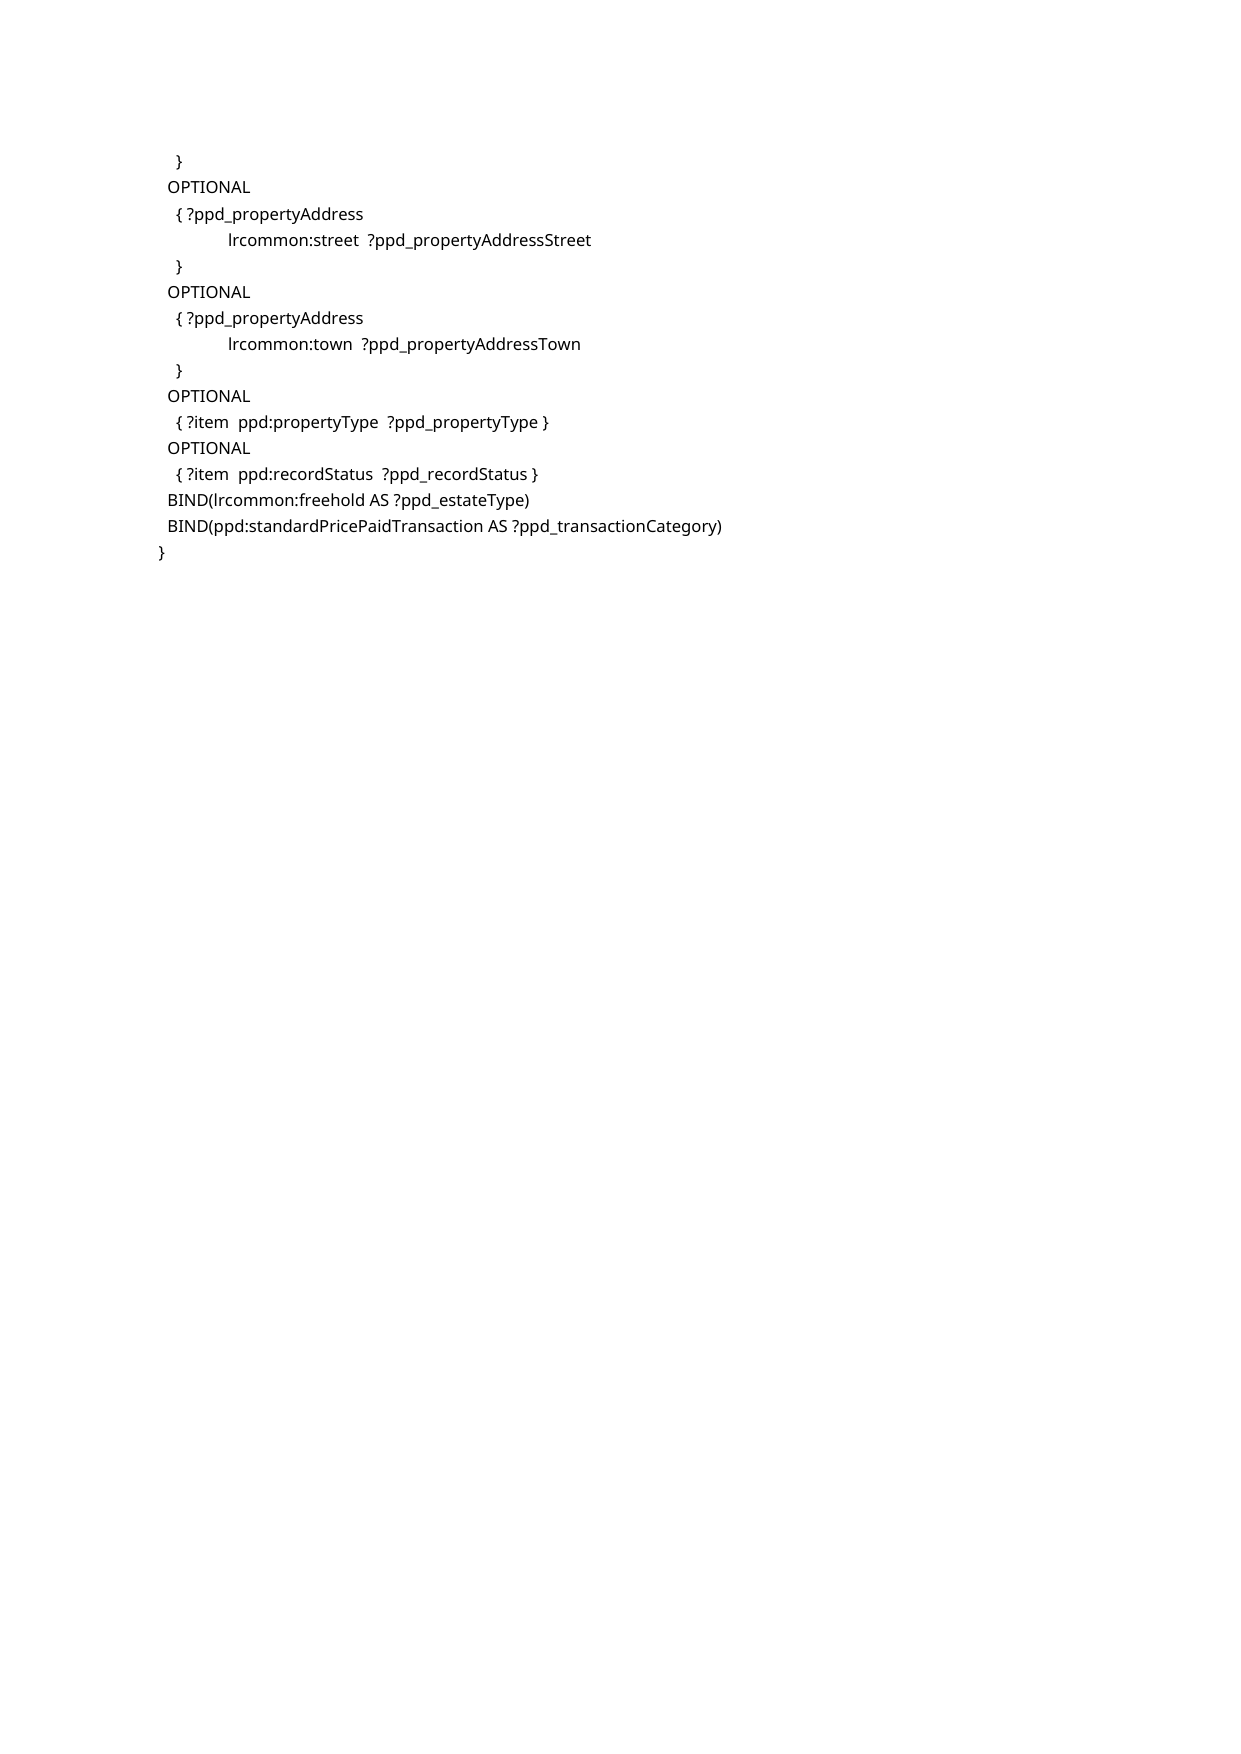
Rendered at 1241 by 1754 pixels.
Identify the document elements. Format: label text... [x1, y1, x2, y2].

text { ?item ppd:propertyType ?ppd_propertyType } [150, 410, 1090, 433]
text { ?ppd_propertyAddress [150, 306, 1090, 329]
text { ?ppd_propertyAddress [150, 202, 1090, 225]
text OPTIONAL [150, 280, 1090, 303]
text } [150, 541, 1090, 563]
text lrcommon:town ?ppd_propertyAddressTown [150, 332, 1090, 355]
text } [150, 254, 1090, 277]
text } [150, 358, 1090, 381]
text { ?item ppd:recordStatus ?ppd_recordStatus } [150, 462, 1090, 485]
text OPTIONAL [150, 436, 1090, 459]
text BIND(lrcommon:freehold AS ?ppd_estateType) [150, 488, 1090, 511]
text OPTIONAL [150, 384, 1090, 407]
text OPTIONAL [150, 176, 1090, 199]
text lrcommon:street ?ppd_propertyAddressStreet [150, 228, 1090, 251]
text } [150, 150, 1090, 173]
text BIND(ppd:standardPricePaidTransaction AS ?ppd_transactionCategory) [150, 514, 1090, 537]
